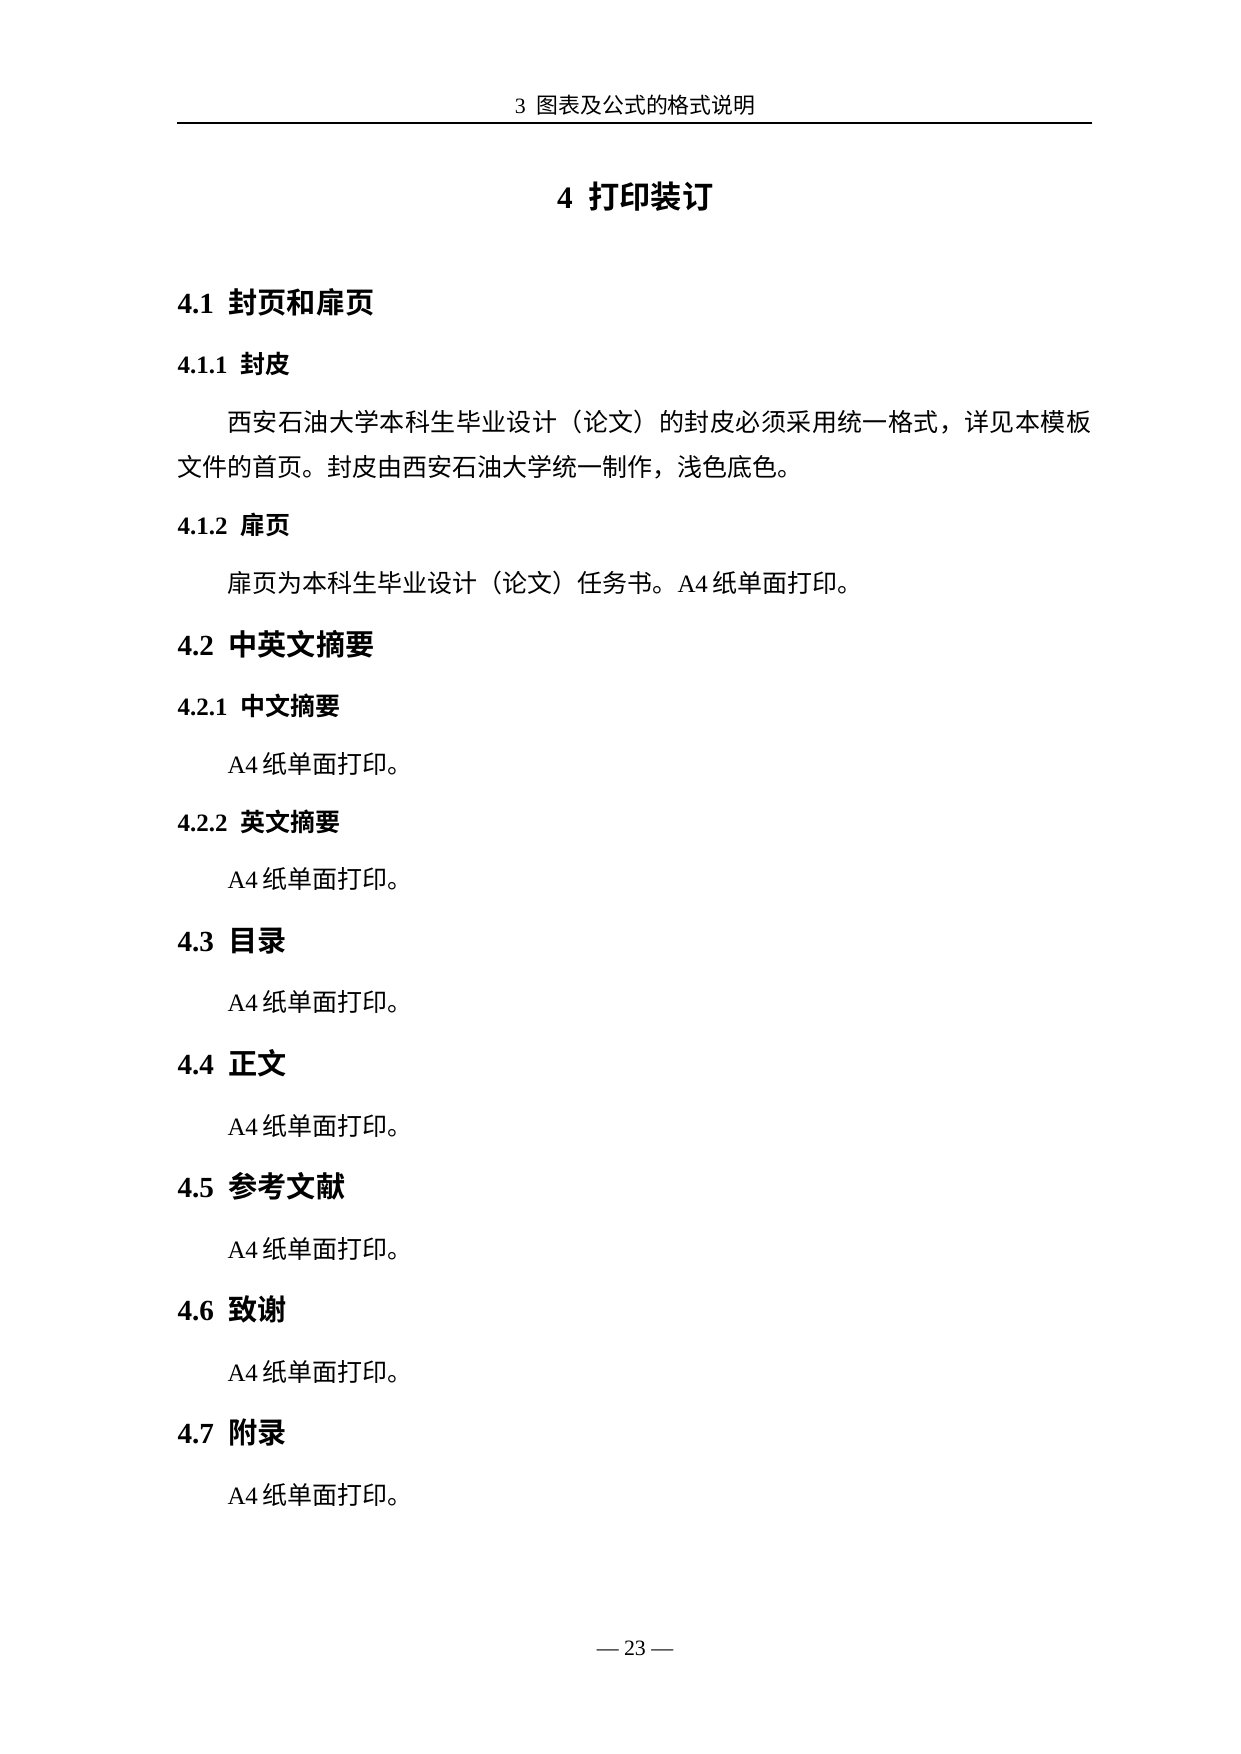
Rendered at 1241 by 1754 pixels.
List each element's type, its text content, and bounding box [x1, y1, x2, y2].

subtitle 4.1.2 扉页 [177, 505, 1092, 542]
subtitle 4.2.2 英文摘要 [177, 802, 1092, 838]
subtitle 4 打印装订 [177, 173, 1092, 218]
text A4纸单面打印。 [177, 983, 1092, 1019]
text A4纸单面打印。 [177, 1352, 1092, 1388]
subtitle 4.2 中英文摘要 [177, 621, 1092, 663]
text 西安石油大学本科生毕业设计（论文）的封皮必须采用统一格式，详见本模板文件的首页。封皮由西安石油大学统一制作，浅色底色。 [177, 402, 1092, 484]
subtitle 4.5 参考文献 [177, 1164, 1092, 1206]
subtitle 4.7 附录 [177, 1410, 1092, 1452]
subtitle 4.6 致谢 [177, 1287, 1092, 1329]
text 扉页为本科生毕业设计（论文）任务书。A4纸单面打印。 [177, 563, 1092, 599]
text A4纸单面打印。 [177, 1475, 1092, 1512]
text A4纸单面打印。 [177, 744, 1092, 780]
text A4纸单面打印。 [177, 860, 1092, 896]
subtitle 4.3 目录 [177, 918, 1092, 960]
subtitle 4.1.1 封皮 [177, 344, 1092, 381]
subtitle 4.2.1 中文摘要 [177, 686, 1092, 723]
text A4纸单面打印。 [177, 1106, 1092, 1142]
subtitle 4.4 正文 [177, 1041, 1092, 1083]
text A4纸单面打印。 [177, 1229, 1092, 1265]
subtitle 4.1 封页和扉页 [177, 279, 1092, 321]
